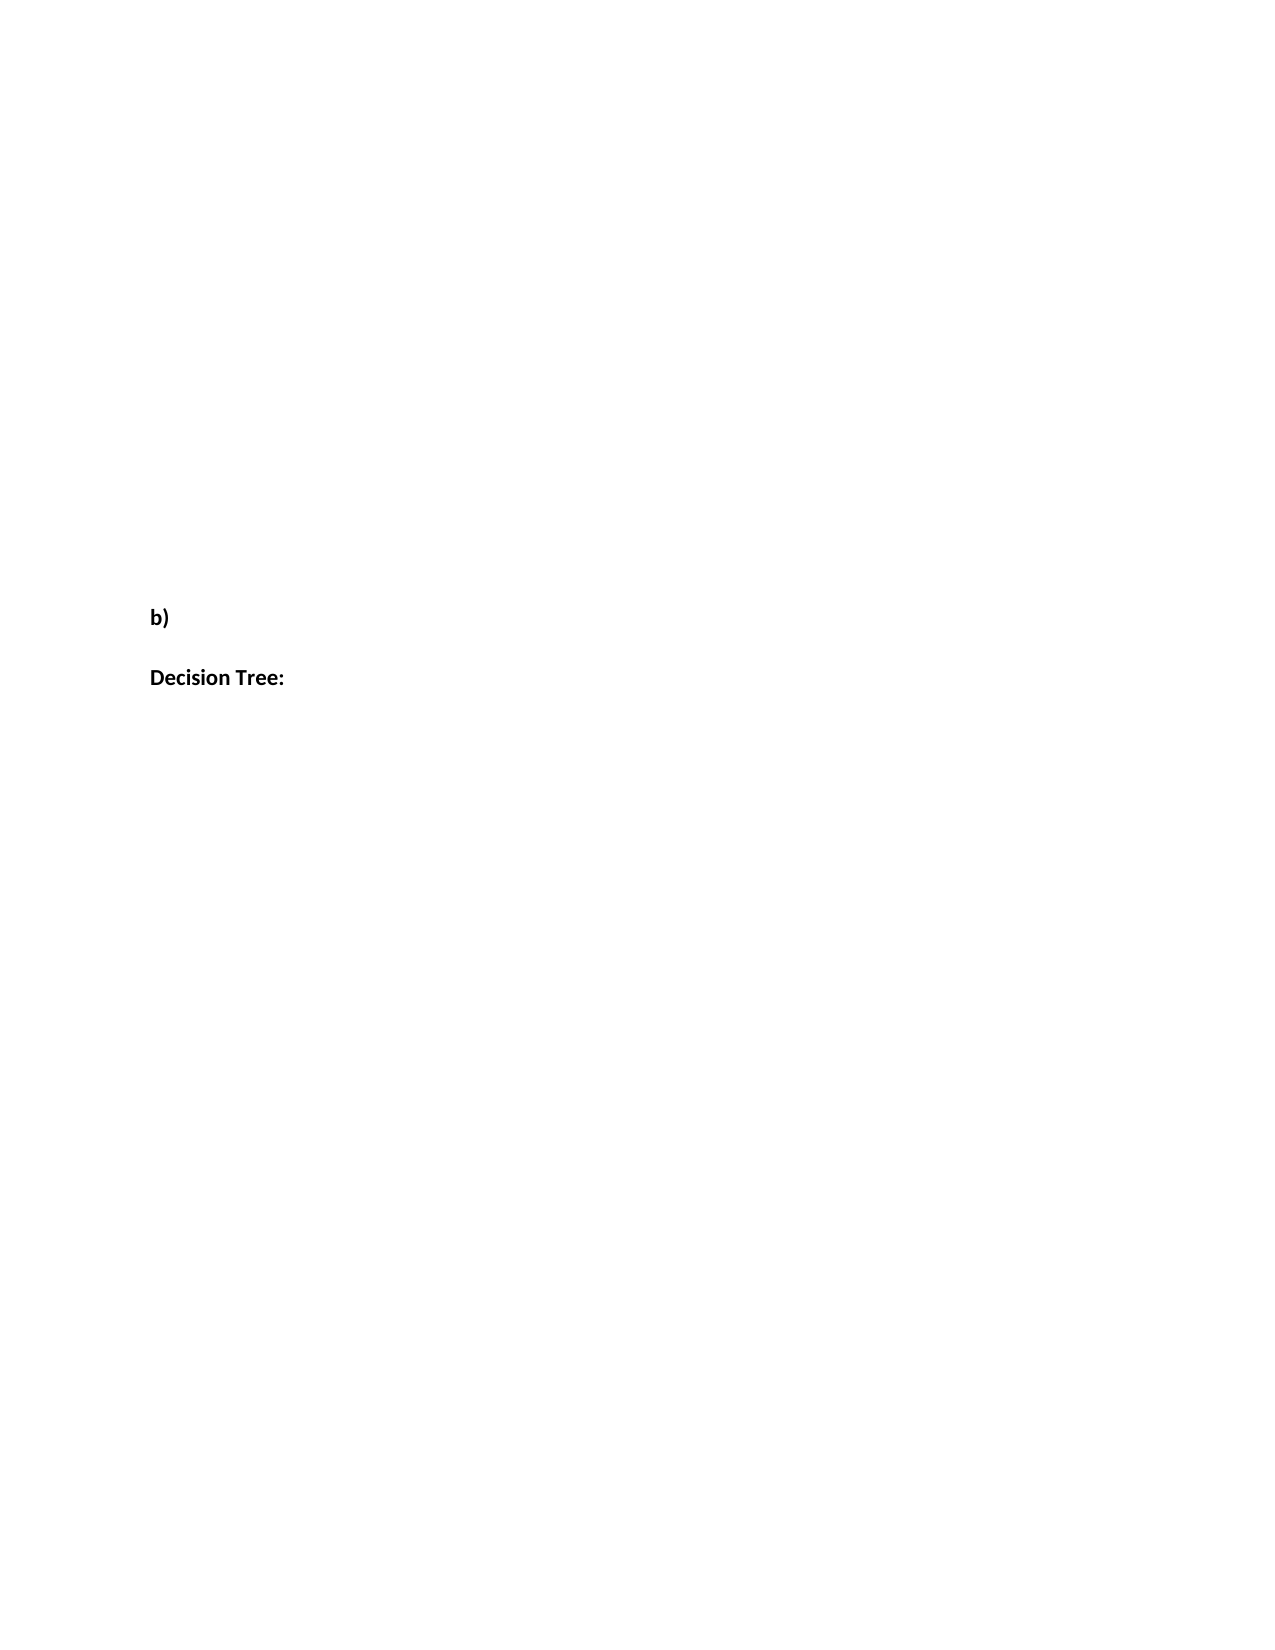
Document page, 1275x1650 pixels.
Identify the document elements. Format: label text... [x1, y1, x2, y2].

text Decision Tree: [150, 663, 1125, 692]
text b) [150, 603, 1125, 631]
